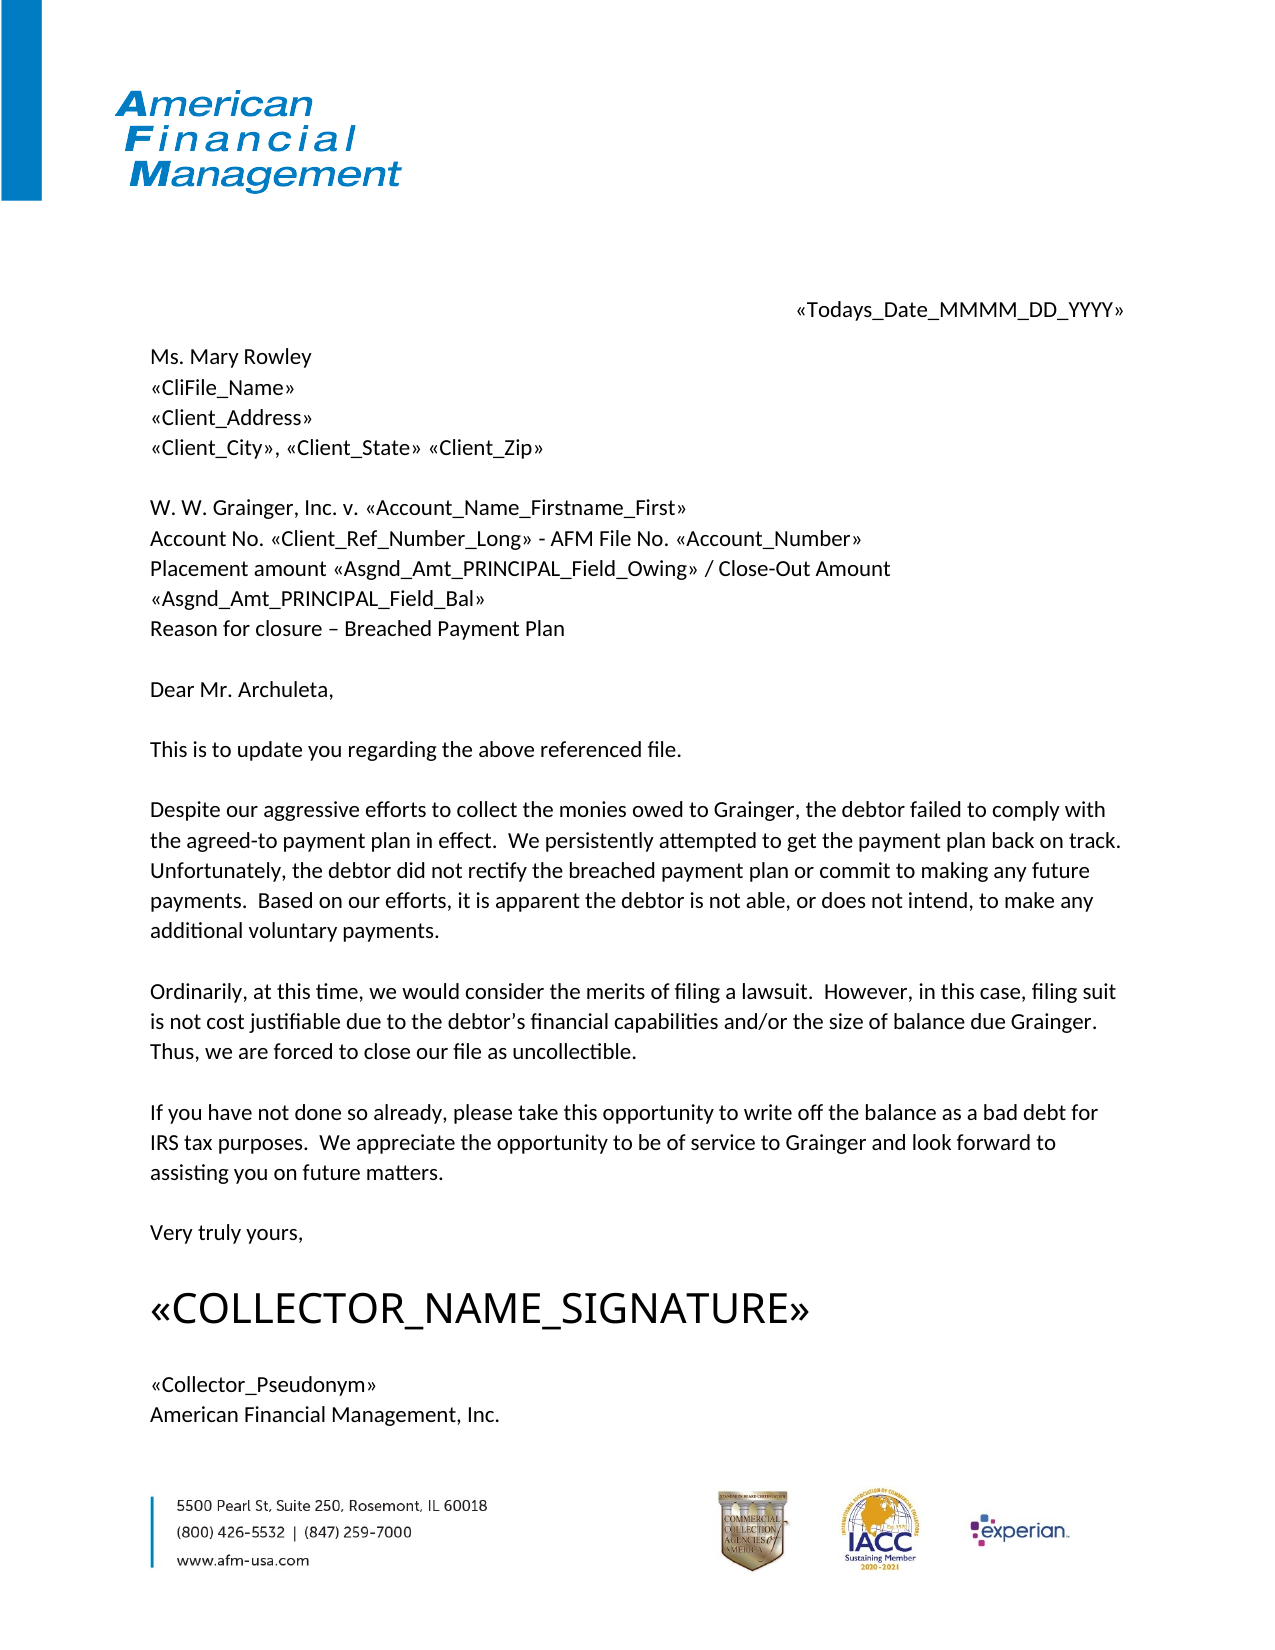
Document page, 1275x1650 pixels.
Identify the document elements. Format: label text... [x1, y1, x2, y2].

text «COLLECTOR_NAME_SIGNATURE» [150, 1279, 1125, 1336]
text Ms. Mary Rowley [150, 342, 1125, 370]
text American Financial Management, Inc. [150, 1401, 1125, 1428]
text Despite our aggressive efforts to collect the monies owed to Grainger, the debtor failed to comply with the agreed-to payment plan in effect. We persistently attempted to get the payment plan back on track. Unfortunately, the debtor did not rectify the breached payment plan or commit to making any future payments. Based on our efforts, it is apparent the debtor is not able, or does not intend, to make any additional voluntary payments. [150, 796, 1125, 944]
text Very truly yours, [150, 1218, 1125, 1246]
text W. W. Grainger, Inc. v. [150, 493, 1125, 521]
text Placement amount «Asgnd_Amt_PRINCIPAL_Field_Owing» / Close-Out Amount «Asgnd_Amt_PRINCIPAL_Field_Bal» [150, 554, 1125, 612]
text This is to update you regarding the above referenced file. [150, 735, 1125, 763]
text Reason for closure – Breached Payment Plan [150, 614, 1125, 642]
text , [150, 433, 1125, 461]
text Dear Mr. Archuleta, [150, 675, 1125, 703]
picture [1, 0, 402, 201]
text Ordinarily, at this time, we would consider the merits of filing a lawsuit. However, in this case, filing suit is not cost justifiable due to the debtor’s financial capabilities and/or the size of balance due Grainger. Thus, we are forced to close our file as uncollectible. [150, 977, 1125, 1065]
text Account No. - AFM File No. [150, 524, 1125, 552]
picture [150, 1486, 1126, 1575]
text If you have not done so already, please take this opportunity to write off the balance as a bad debt for IRS tax purposes. We appreciate the opportunity to be of service to Grainger and look forward to assisting you on future matters. [150, 1098, 1125, 1186]
